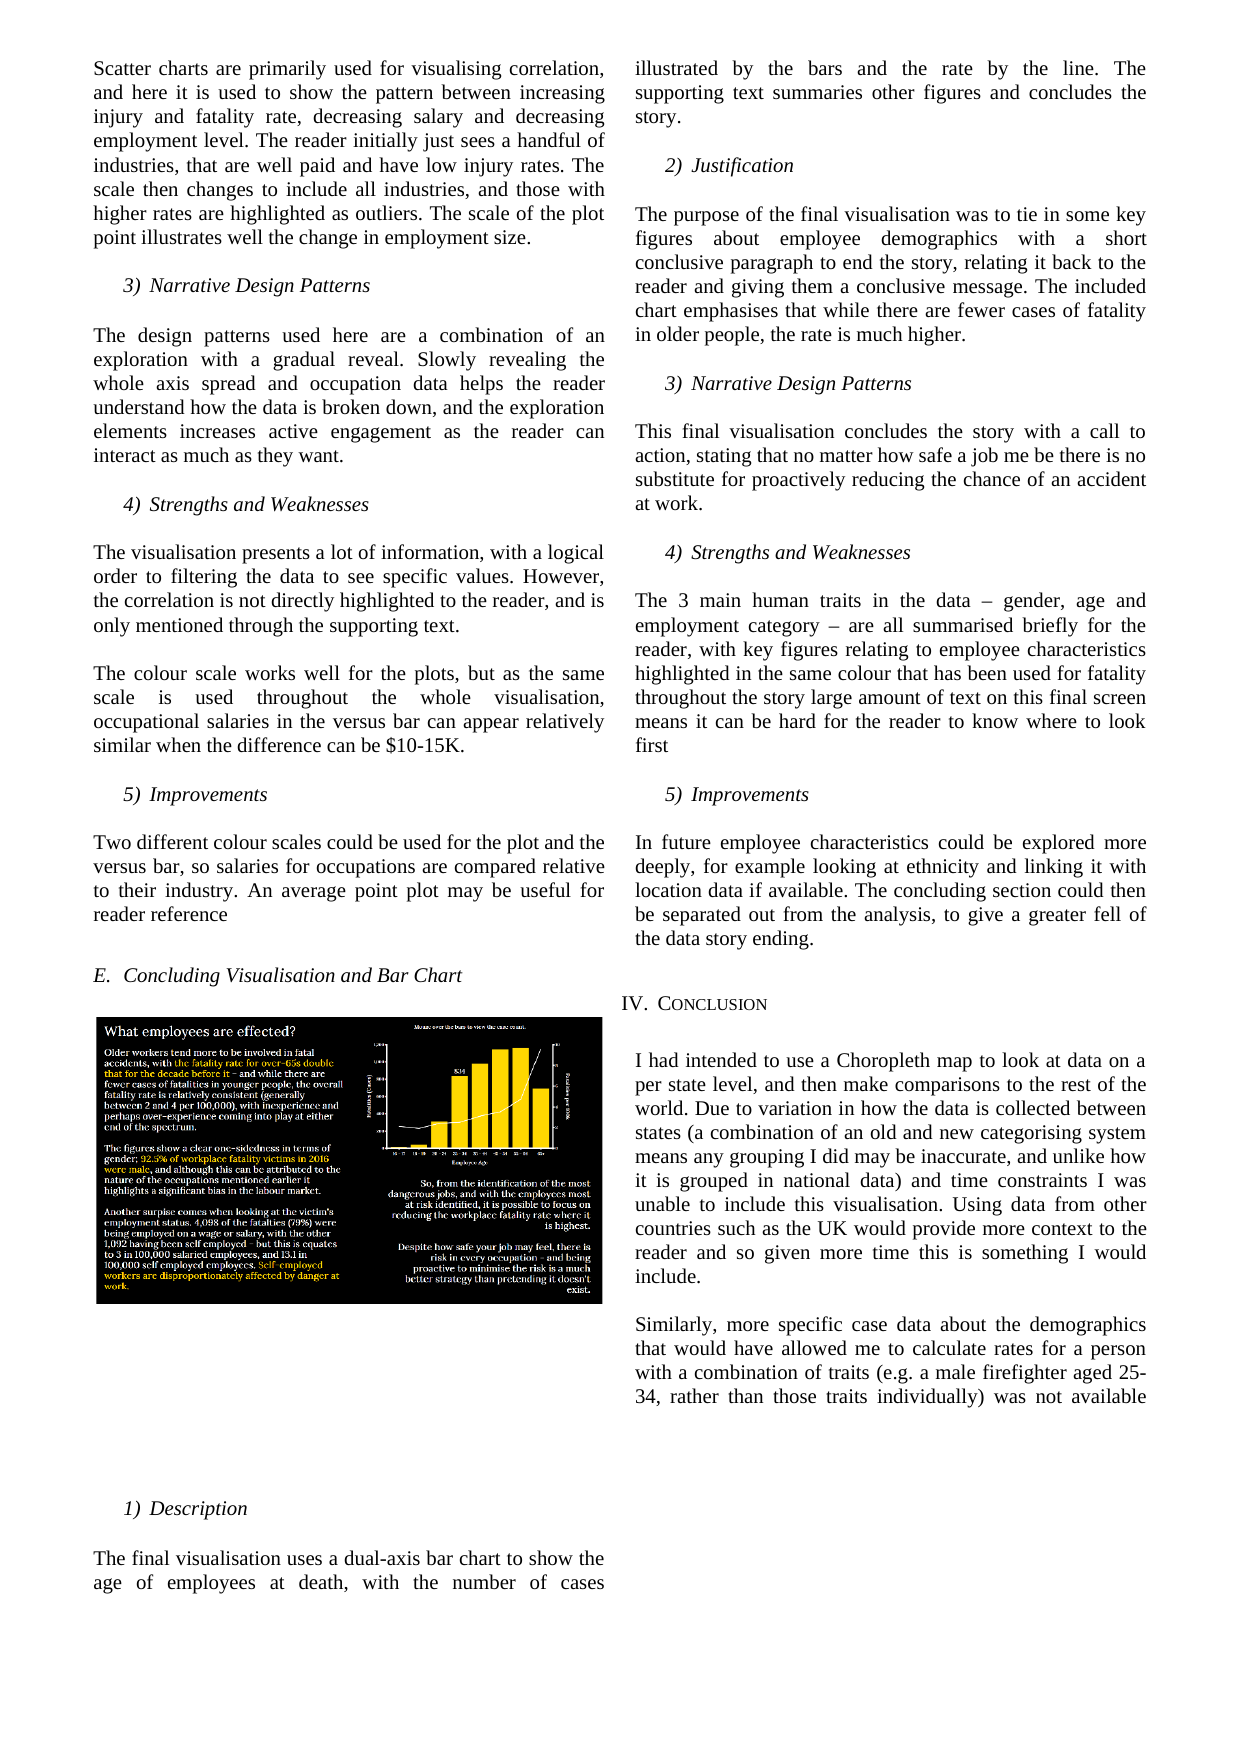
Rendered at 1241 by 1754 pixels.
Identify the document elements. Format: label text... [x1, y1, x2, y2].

text The final visualisation uses a dual-axis bar chart to show the age of employees at death, with the number of cases illustrated by the bars and the rate by the line. The supporting text summaries other figures and concludes the story. [635, 56, 1147, 128]
text Scatter charts are primarily used for visualising correlation, and here it is used to show the pattern between increasing injury and fatality rate, decreasing salary and decreasing employment level. The reader initially just sees a handful of industries, that are well paid and have low injury rates. The scale then changes to include all industries, and those with higher rates are highlighted as outliers. The scale of the plot point illustrates well the change in employment size. [93, 56, 605, 249]
text Two different colour scales could be used for the plot and the versus bar, so salaries for occupations are compared relative to their industry. An average point plot may be useful for reader reference [93, 830, 605, 926]
subtitle Description [93, 1496, 605, 1521]
text The final visualisation uses a dual-axis bar chart to show the age of employees at death, with the number of cases illustrated by the bars and the rate by the line. The supporting text summaries other figures and concludes the story. [93, 1546, 605, 1594]
text The design patterns used here are a combination of an exploration with a gradual reveal. Slowly revealing the whole axis spread and occupation data helps the reader understand how the data is broken down, and the exploration elements increases active engagement as the reader can interact as much as they want. [93, 323, 605, 467]
text The 3 main human traits in the data – gender, age and employment category – are all summarised briefly for the reader, with key figures relating to employee characteristics highlighted in the same colour that has been used for fatality throughout the story large amount of text on this final screen means it can be hard for the reader to know where to look first [635, 588, 1147, 757]
text In future employee characteristics could be explored more deeply, for example looking at ethnicity and linking it with location data if available. The concluding section could then be separated out from the analysis, to give a greater fell of the data story ending. [635, 830, 1147, 950]
subtitle Narrative Design Patterns [635, 370, 1147, 395]
subtitle Improvements [635, 781, 1147, 806]
picture [96, 1017, 603, 1304]
subtitle Improvements [93, 781, 605, 806]
subtitle Concluding Visualisation and Bar Chart [93, 963, 605, 987]
text The colour scale works well for the plots, but as the same scale is used throughout the whole visualisation, occupational salaries in the versus bar can appear relatively similar when the difference can be $10-15K. [93, 661, 605, 757]
text I had intended to use a Choropleth map to look at data on a per state level, and then make comparisons to the rest of the world. Due to variation in how the data is collected between states (a combination of an old and new categorising system means any grouping I did may be inaccurate, and unlike how it is grouped in national data) and time constraints I was unable to include this visualisation. Using data from other countries such as the UK would provide more context to the reader and so given more time this is something I would include. [635, 1047, 1147, 1288]
text This final visualisation concludes the story with a call to action, stating that no matter how safe a job me be there is no substitute for proactively reducing the chance of an accident at work. [635, 419, 1147, 515]
subtitle Conclusion [635, 991, 1147, 1015]
subtitle Narrative Design Patterns [93, 273, 605, 298]
subtitle Strengths and Weaknesses [93, 491, 605, 516]
subtitle Justification [635, 152, 1147, 177]
subtitle Strengths and Weaknesses [635, 539, 1147, 564]
text The purpose of the final visualisation was to tie in some key figures about employee demographics with a short conclusive paragraph to end the story, relating it back to the reader and giving them a conclusive message. The included chart emphasises that while there are fewer cases of fatality in older people, the rate is much higher. [635, 202, 1147, 346]
text The visualisation presents a lot of information, with a logical order to filtering the data to see specific values. However, the correlation is not directly highlighted to the reader, and is only mentioned through the supporting text. [93, 540, 605, 637]
